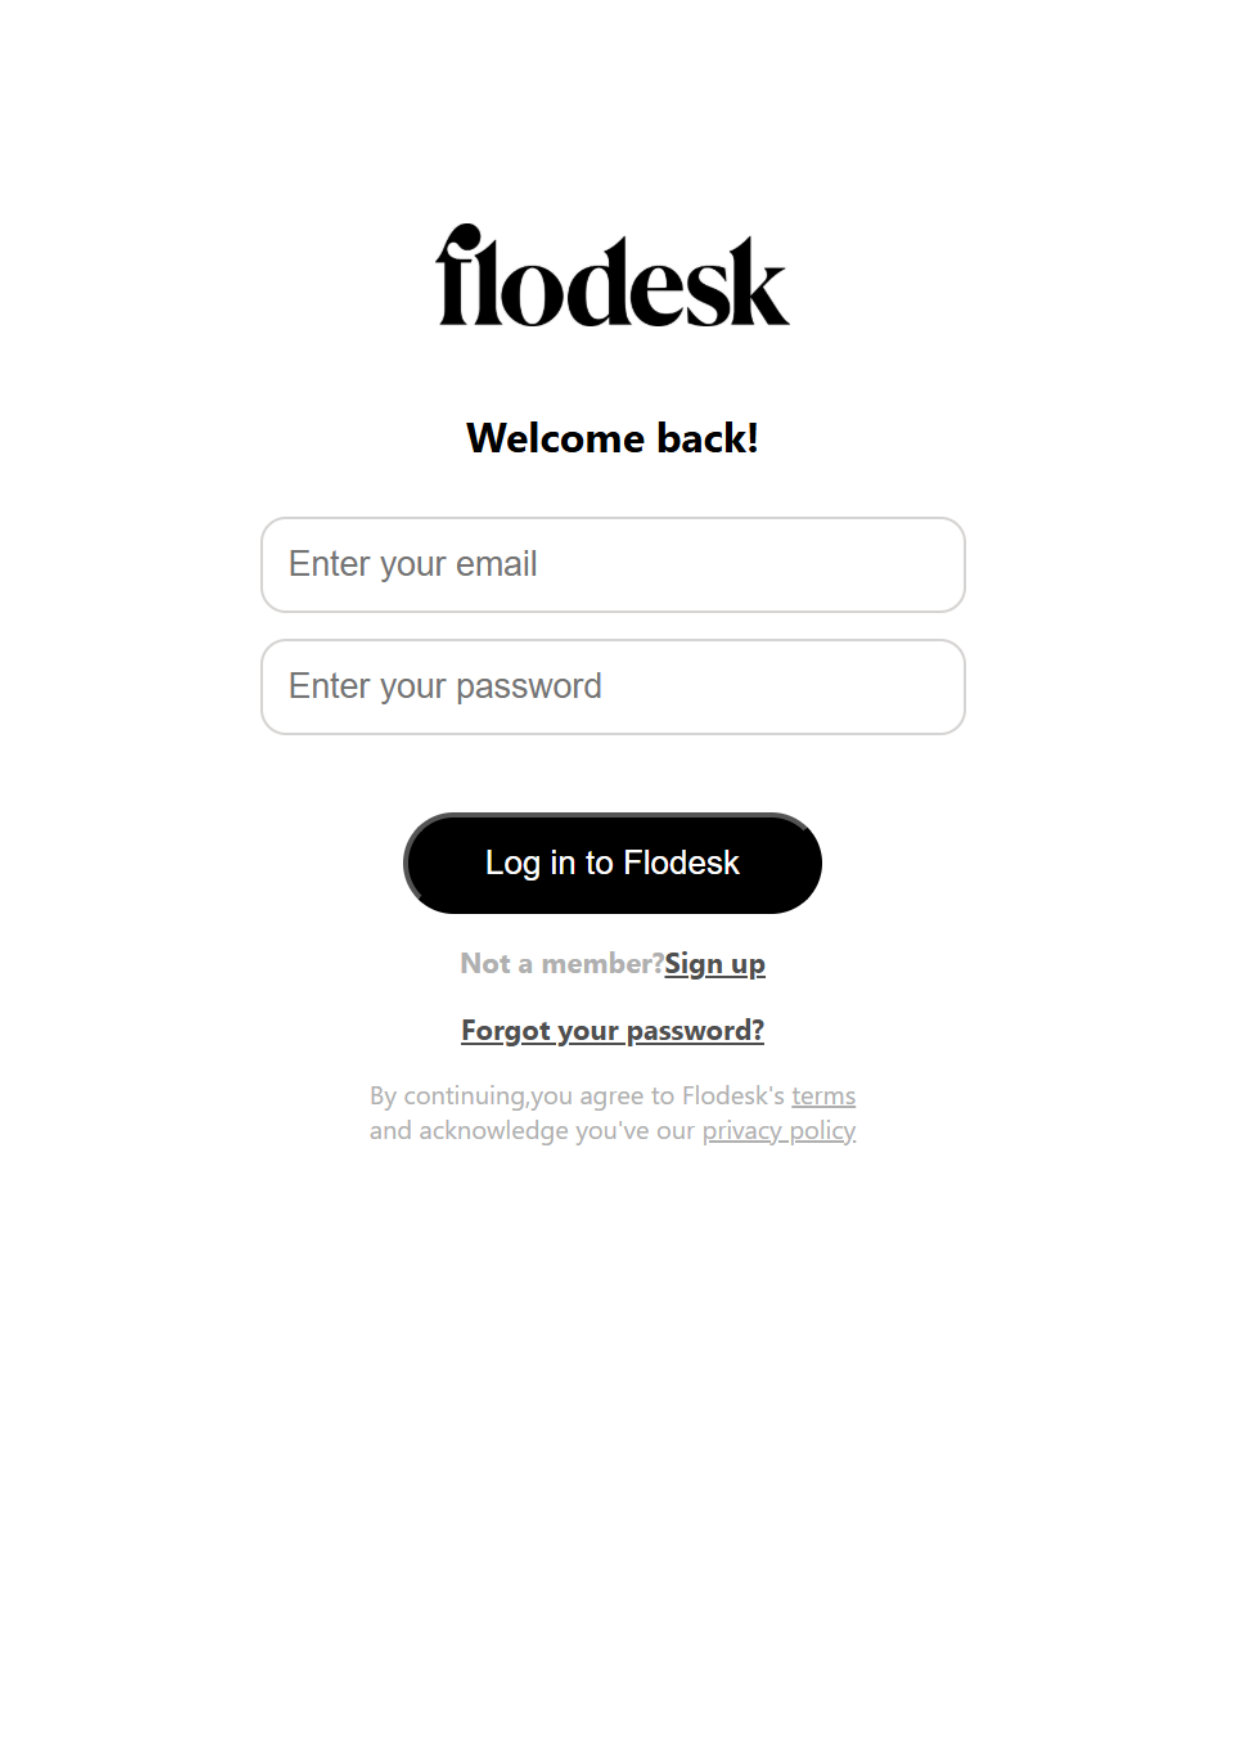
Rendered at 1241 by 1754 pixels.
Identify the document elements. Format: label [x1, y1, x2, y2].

picture [150, 150, 1091, 1233]
